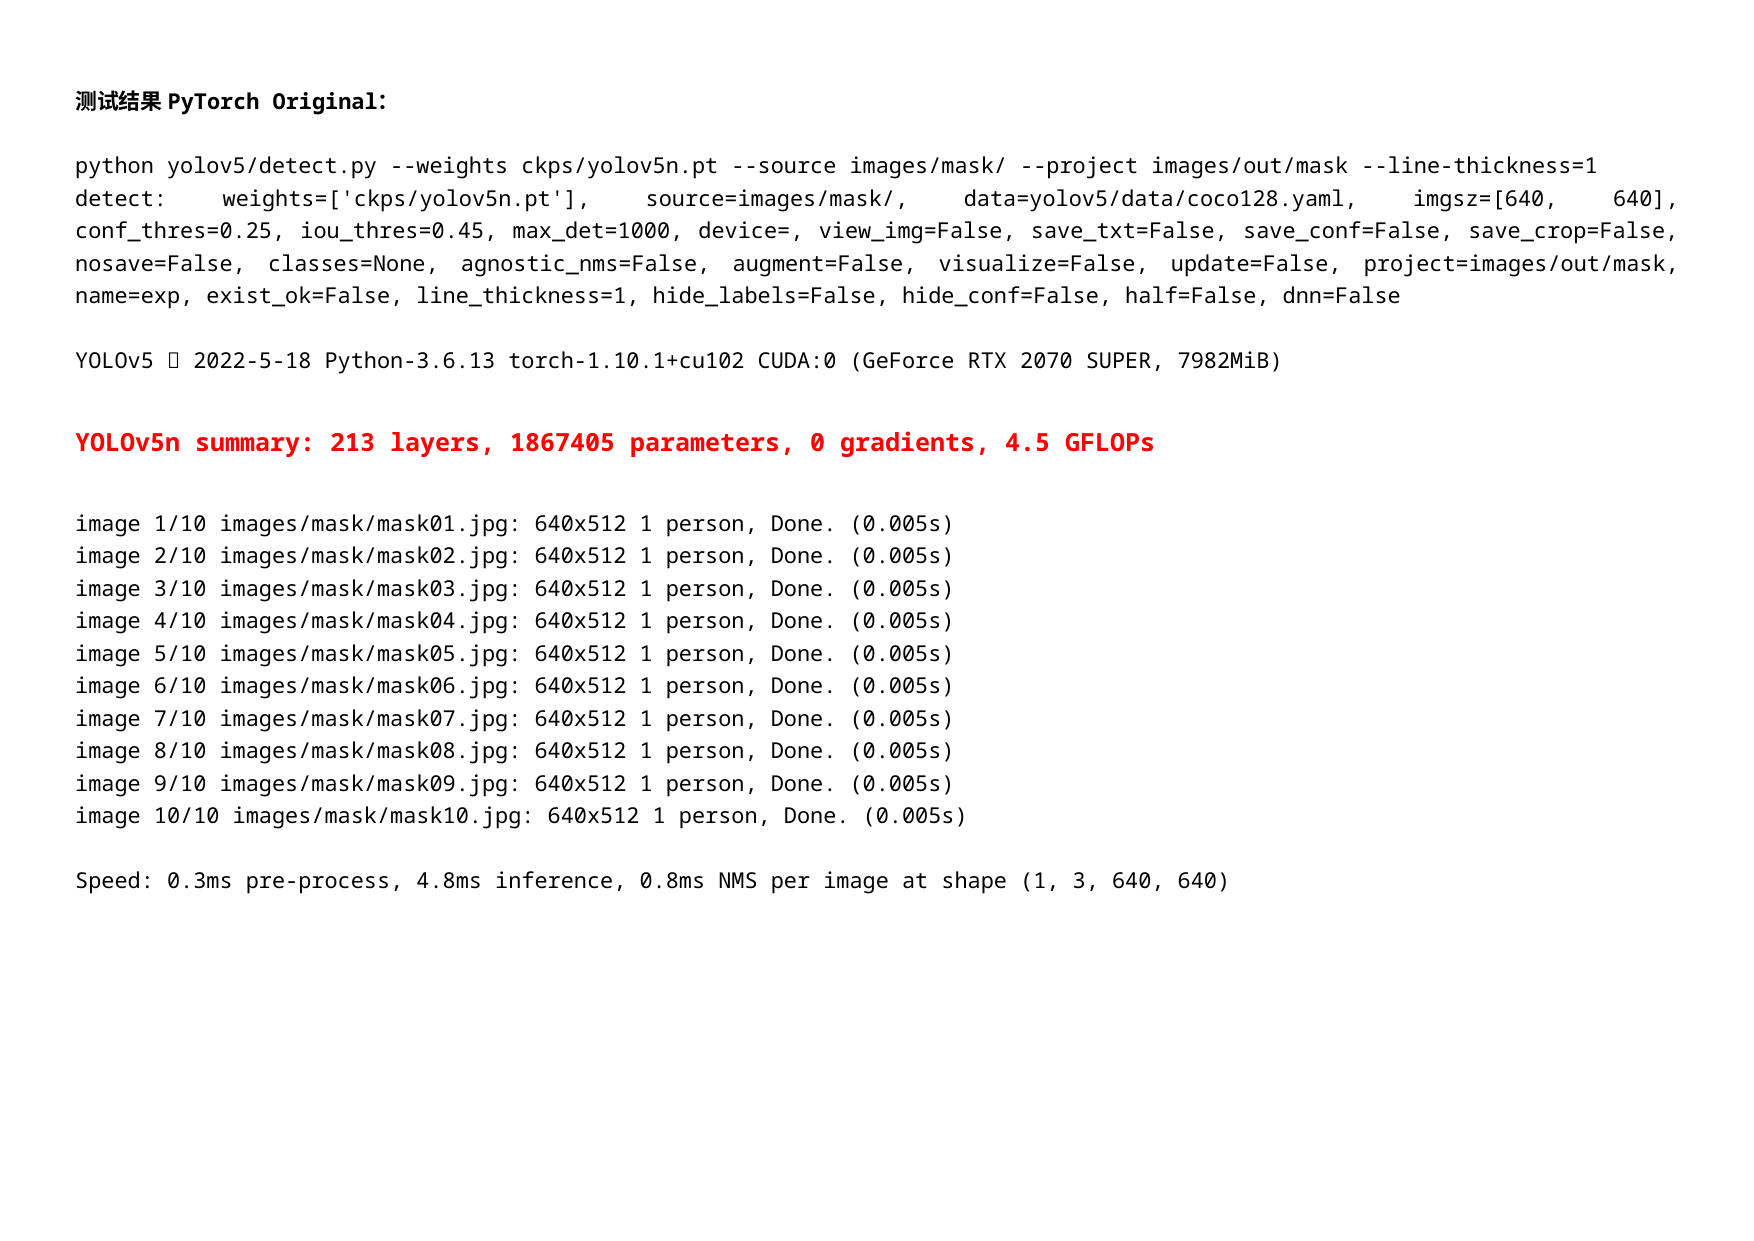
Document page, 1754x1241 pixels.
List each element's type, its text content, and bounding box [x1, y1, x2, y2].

text image 5/10 images/mask/mask05.jpg: 640x512 1 person, Done. (0.005s) [75, 636, 1679, 669]
text YOLOv5 🚀 2022-5-18 Python-3.6.13 torch-1.10.1+cu102 CUDA:0 (GeForce RTX 2070 SUPER, 7982MiB) [75, 344, 1679, 376]
text image 6/10 images/mask/mask06.jpg: 640x512 1 person, Done. (0.005s) [75, 669, 1679, 701]
text image 3/10 images/mask/mask03.jpg: 640x512 1 person, Done. (0.005s) [75, 571, 1679, 604]
text detect: weights=['ckps/yolov5n.pt'], source=images/mask/, data=yolov5/data/coco128.yaml, imgsz=[640, 640], conf_thres=0.25, iou_thres=0.45, max_det=1000, device=, view_img=False, save_txt=False, save_conf=False, save_crop=False, nosave=False, classes=None, agnostic_nms=False, augment=False, visualize=False, update=False, project=images/out/mask, name=exp, exist_ok=False, line_thickness=1, hide_labels=False, hide_conf=False, half=False, dnn=False [75, 181, 1679, 311]
text 测试结果 PyTorch Original： [75, 84, 1679, 116]
text python yolov5/detect.py --weights ckps/yolov5n.pt --source images/mask/ --project images/out/mask --line-thickness=1 [75, 149, 1679, 181]
text image 1/10 images/mask/mask01.jpg: 640x512 1 person, Done. (0.005s) [75, 506, 1679, 539]
text Speed: 0.3ms pre-process, 4.8ms inference, 0.8ms NMS per image at shape (1, 3, 640, 640) [75, 864, 1679, 896]
text image 10/10 images/mask/mask10.jpg: 640x512 1 person, Done. (0.005s) [75, 799, 1679, 831]
text image 9/10 images/mask/mask09.jpg: 640x512 1 person, Done. (0.005s) [75, 766, 1679, 799]
text image 8/10 images/mask/mask08.jpg: 640x512 1 person, Done. (0.005s) [75, 734, 1679, 766]
text YOLOv5n summary: 213 layers, 1867405 parameters, 0 gradients, 4.5 GFLOPs [75, 409, 1679, 474]
text image 2/10 images/mask/mask02.jpg: 640x512 1 person, Done. (0.005s) [75, 539, 1679, 571]
text image 7/10 images/mask/mask07.jpg: 640x512 1 person, Done. (0.005s) [75, 701, 1679, 734]
text image 4/10 images/mask/mask04.jpg: 640x512 1 person, Done. (0.005s) [75, 604, 1679, 636]
